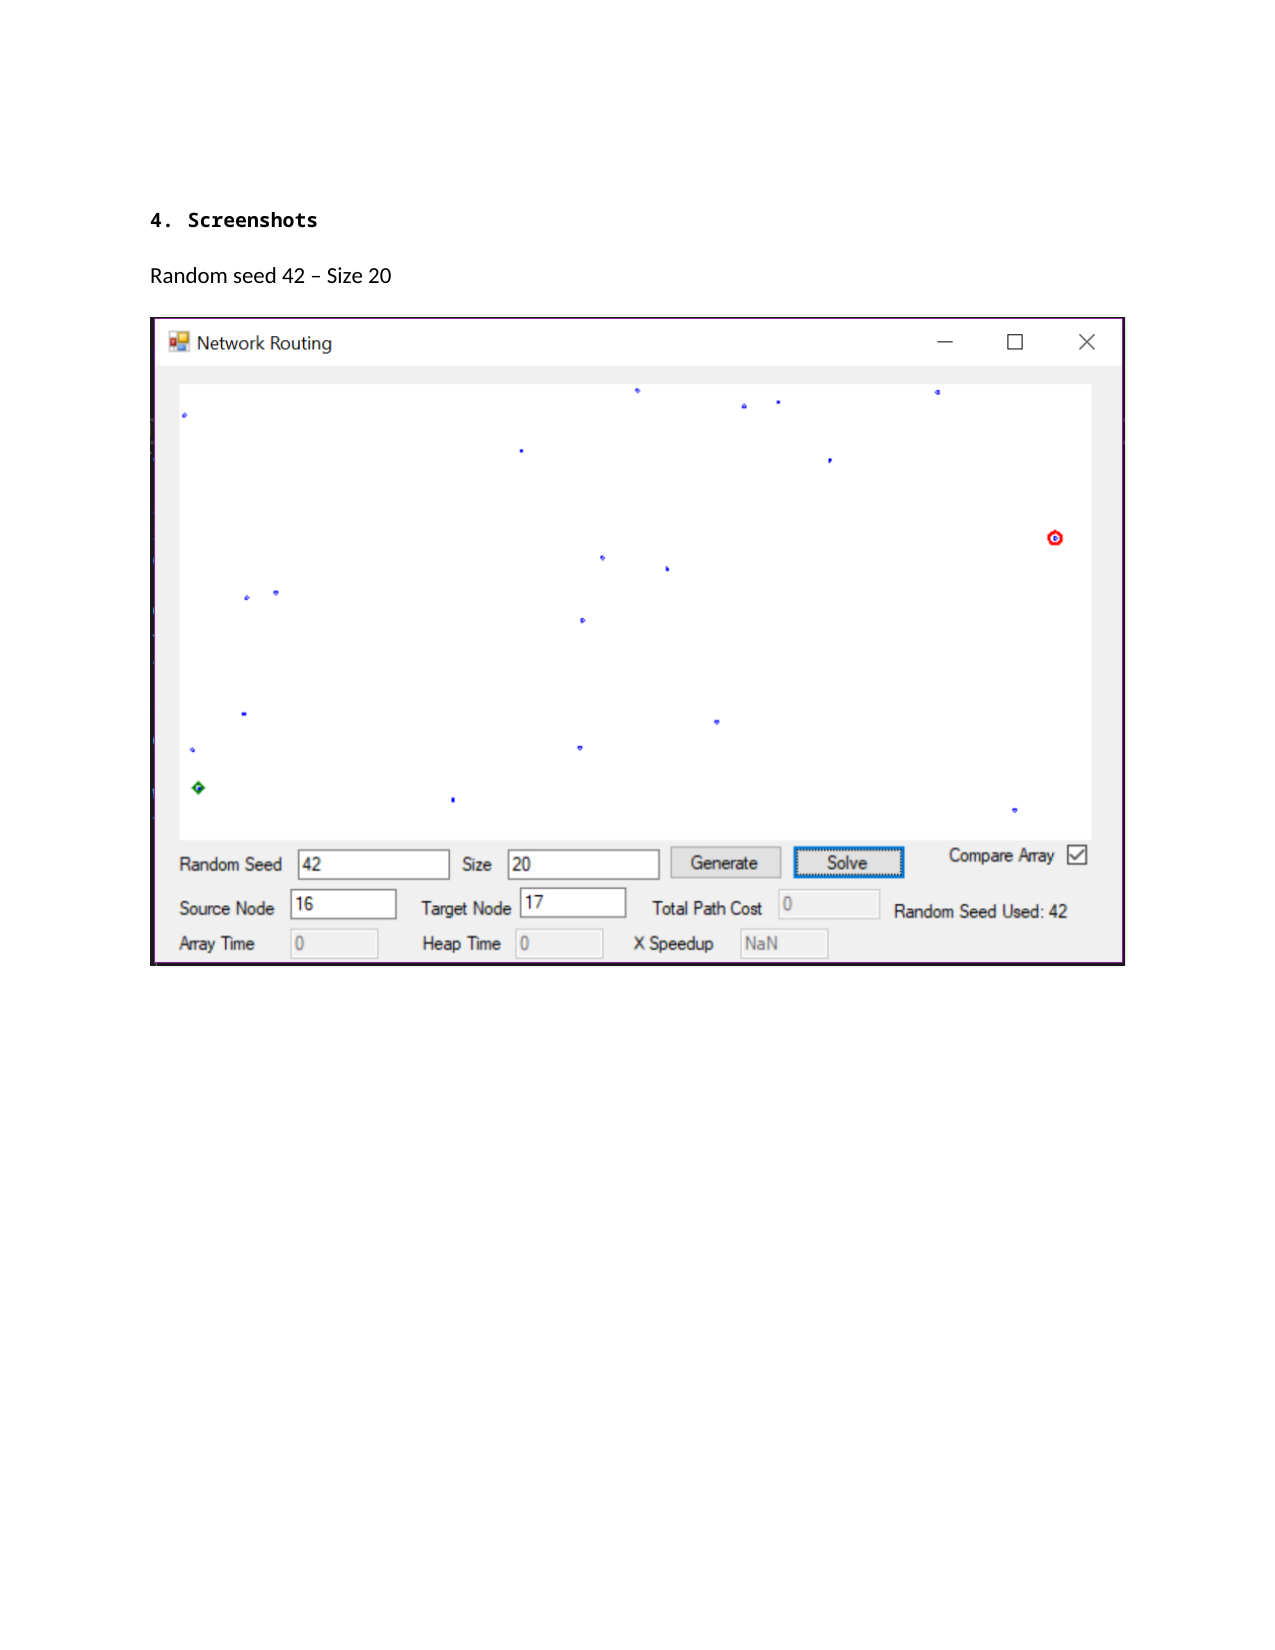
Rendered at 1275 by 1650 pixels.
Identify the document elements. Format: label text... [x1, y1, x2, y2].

list Screenshots [150, 206, 1125, 233]
text Random seed 42 – Size 20 [150, 261, 1125, 289]
picture [150, 317, 1125, 966]
